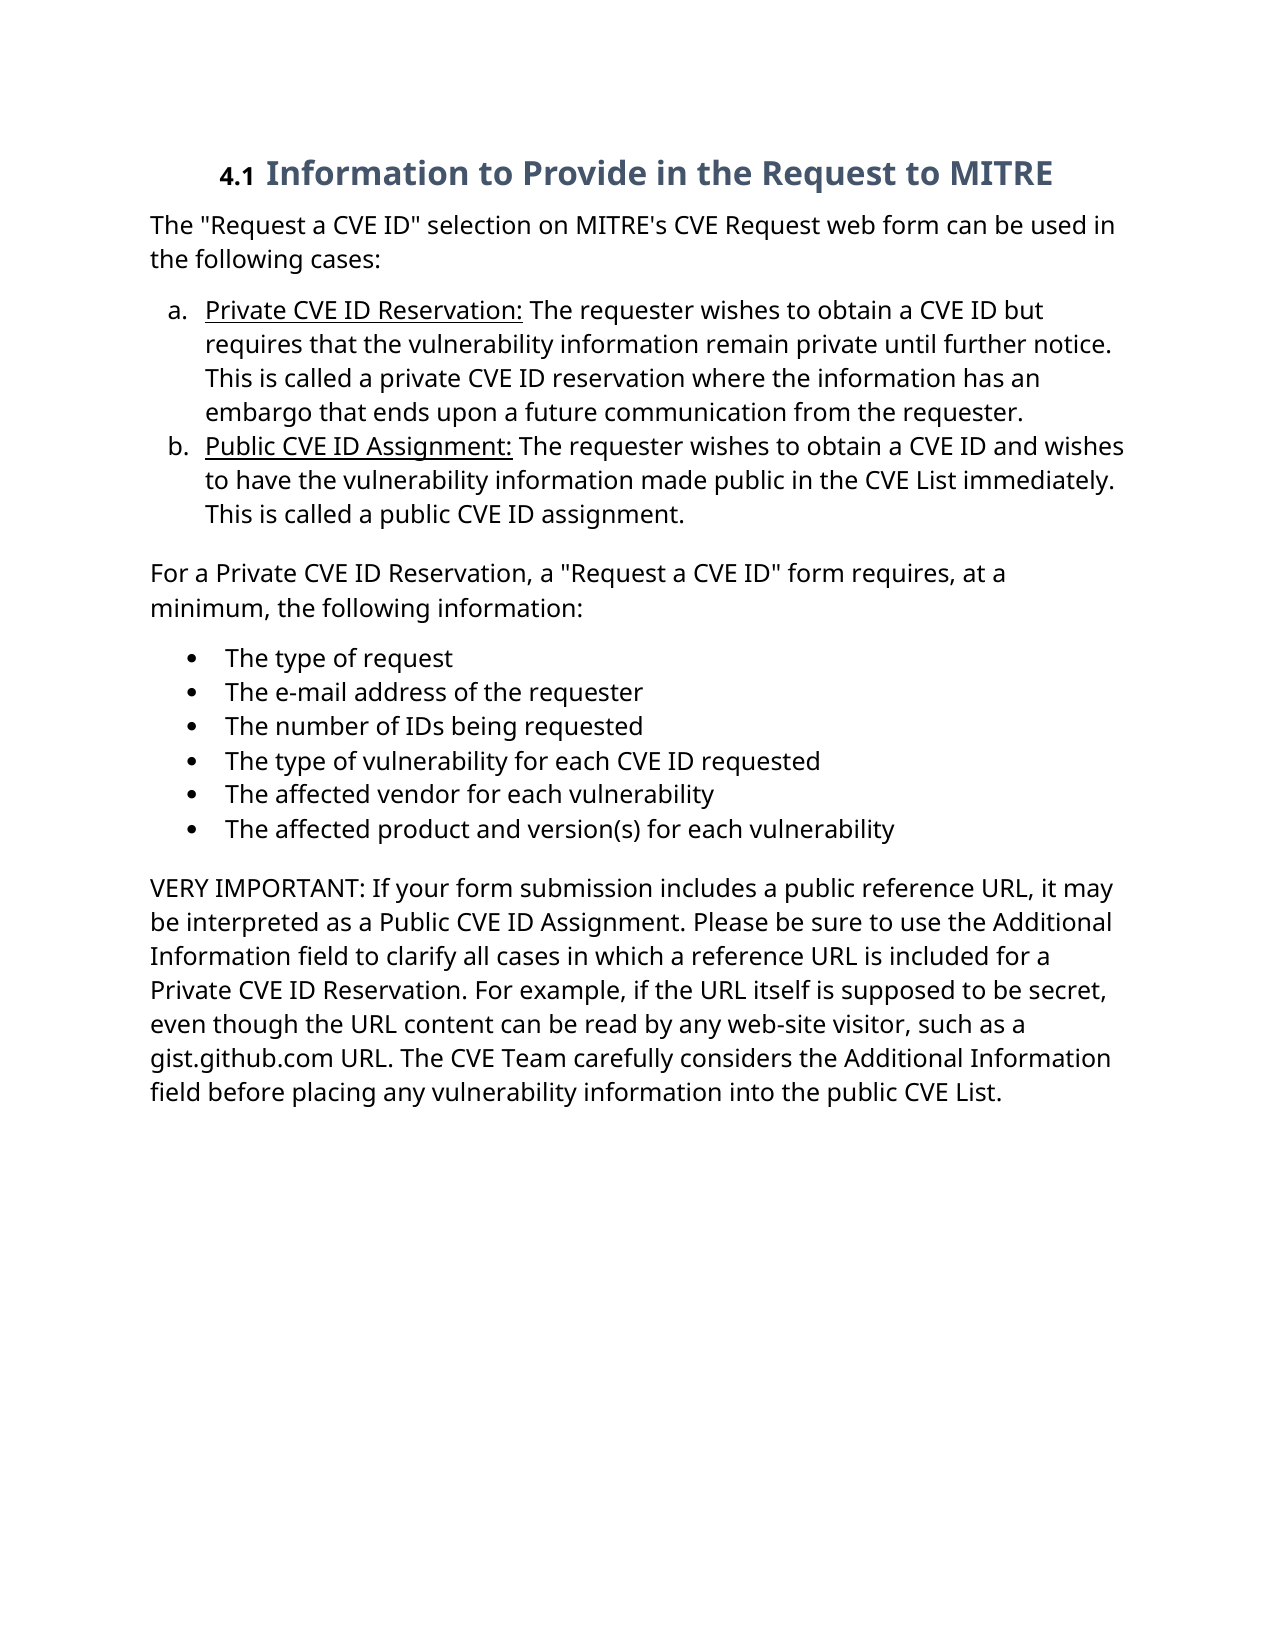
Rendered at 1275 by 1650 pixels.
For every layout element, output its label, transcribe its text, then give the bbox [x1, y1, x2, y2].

list The number of IDs being requested [187, 709, 1125, 743]
list Private CVE ID Reservation: The requester wishes to obtain a CVE ID but requires that the vulnerability information remain private until further notice. This is called a private CVE ID reservation where the information has an embargo that ends upon a future communication from the requester. [167, 293, 1125, 429]
list The affected product and version(s) for each vulnerability [187, 811, 1125, 845]
text VERY IMPORTANT: If your form submission includes a public reference URL, it may be interpreted as a Public CVE ID Assignment. Please be sure to use the Additional Information field to clarify all cases in which a reference URL is included for a Private CVE ID Reservation. For example, if the URL itself is supposed to be secret, even though the URL content can be read by any web-site visitor, such as a gist.github.com URL. The CVE Team carefully considers the Additional Information field before placing any vulnerability information into the public CVE List. [150, 870, 1125, 1109]
list The type of request [187, 641, 1125, 675]
list The e-mail address of the requester [187, 675, 1125, 709]
list The affected vendor for each vulnerability [187, 777, 1125, 811]
list Public CVE ID Assignment: The requester wishes to obtain a CVE ID and wishes to have the vulnerability information made public in the CVE List immediately. This is called a public CVE ID assignment. [167, 429, 1125, 531]
list The type of vulnerability for each CVE ID requested [187, 743, 1125, 777]
text The "Request a CVE ID" selection on MITRE's CVE Request web form can be used in the following cases: [150, 208, 1125, 276]
text For a Private CVE ID Reservation, a "Request a CVE ID" form requires, at a minimum, the following information: [150, 556, 1125, 624]
subtitle Information to Provide in the Request to MITRE [219, 150, 1125, 195]
